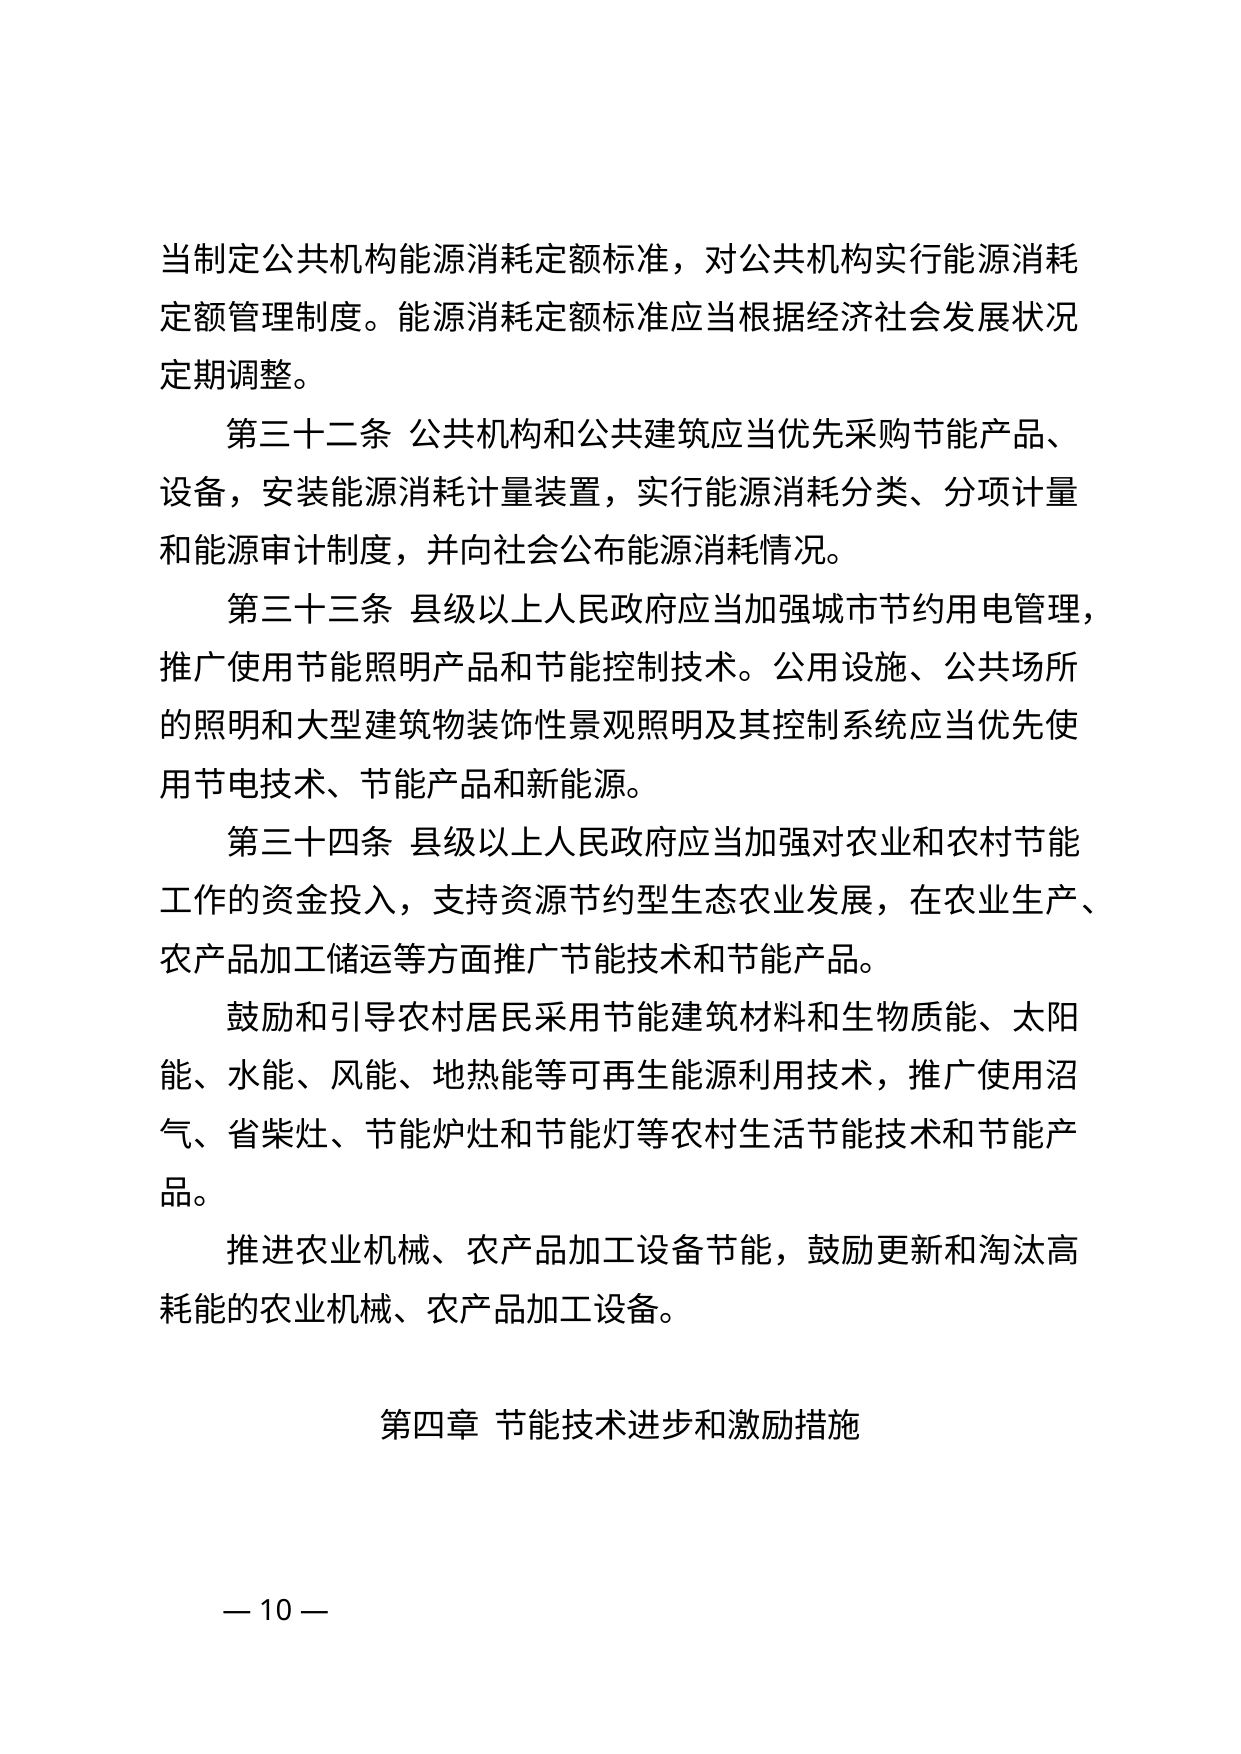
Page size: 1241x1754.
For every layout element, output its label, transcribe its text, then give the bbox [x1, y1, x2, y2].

text 鼓励和引导农村居民采用节能建筑材料和生物质能、太阳能、水能、风能、地热能等可再生能源利用技术，推广使用沼气、省柴灶、节能炉灶和节能灯等农村生活节能技术和节能产品。 [159, 983, 1081, 1216]
text 推进农业机械、农产品加工设备节能，鼓励更新和淘汰高耗能的农业机械、农产品加工设备。 [159, 1216, 1081, 1333]
text 第四章 节能技术进步和激励措施 [159, 1391, 1081, 1449]
text 第三十二条 公共机构和公共建筑应当优先采购节能产品、设备，安装能源消耗计量装置，实行能源消耗分类、分项计量和能源审计制度，并向社会公布能源消耗情况。 [159, 399, 1081, 574]
text 第三十四条 县级以上人民政府应当加强对农业和农村节能工作的资金投入，支持资源节约型生态农业发展，在农业生产、农产品加工储运等方面推广节能技术和节能产品。 [159, 808, 1081, 983]
text 第三十三条 县级以上人民政府应当加强城市节约用电管理，推广使用节能照明产品和节能控制技术。公用设施、公共场所的照明和大型建筑物装饰性景观照明及其控制系统应当优先使用节电技术、节能产品和新能源。 [159, 574, 1081, 808]
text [159, 224, 1081, 399]
